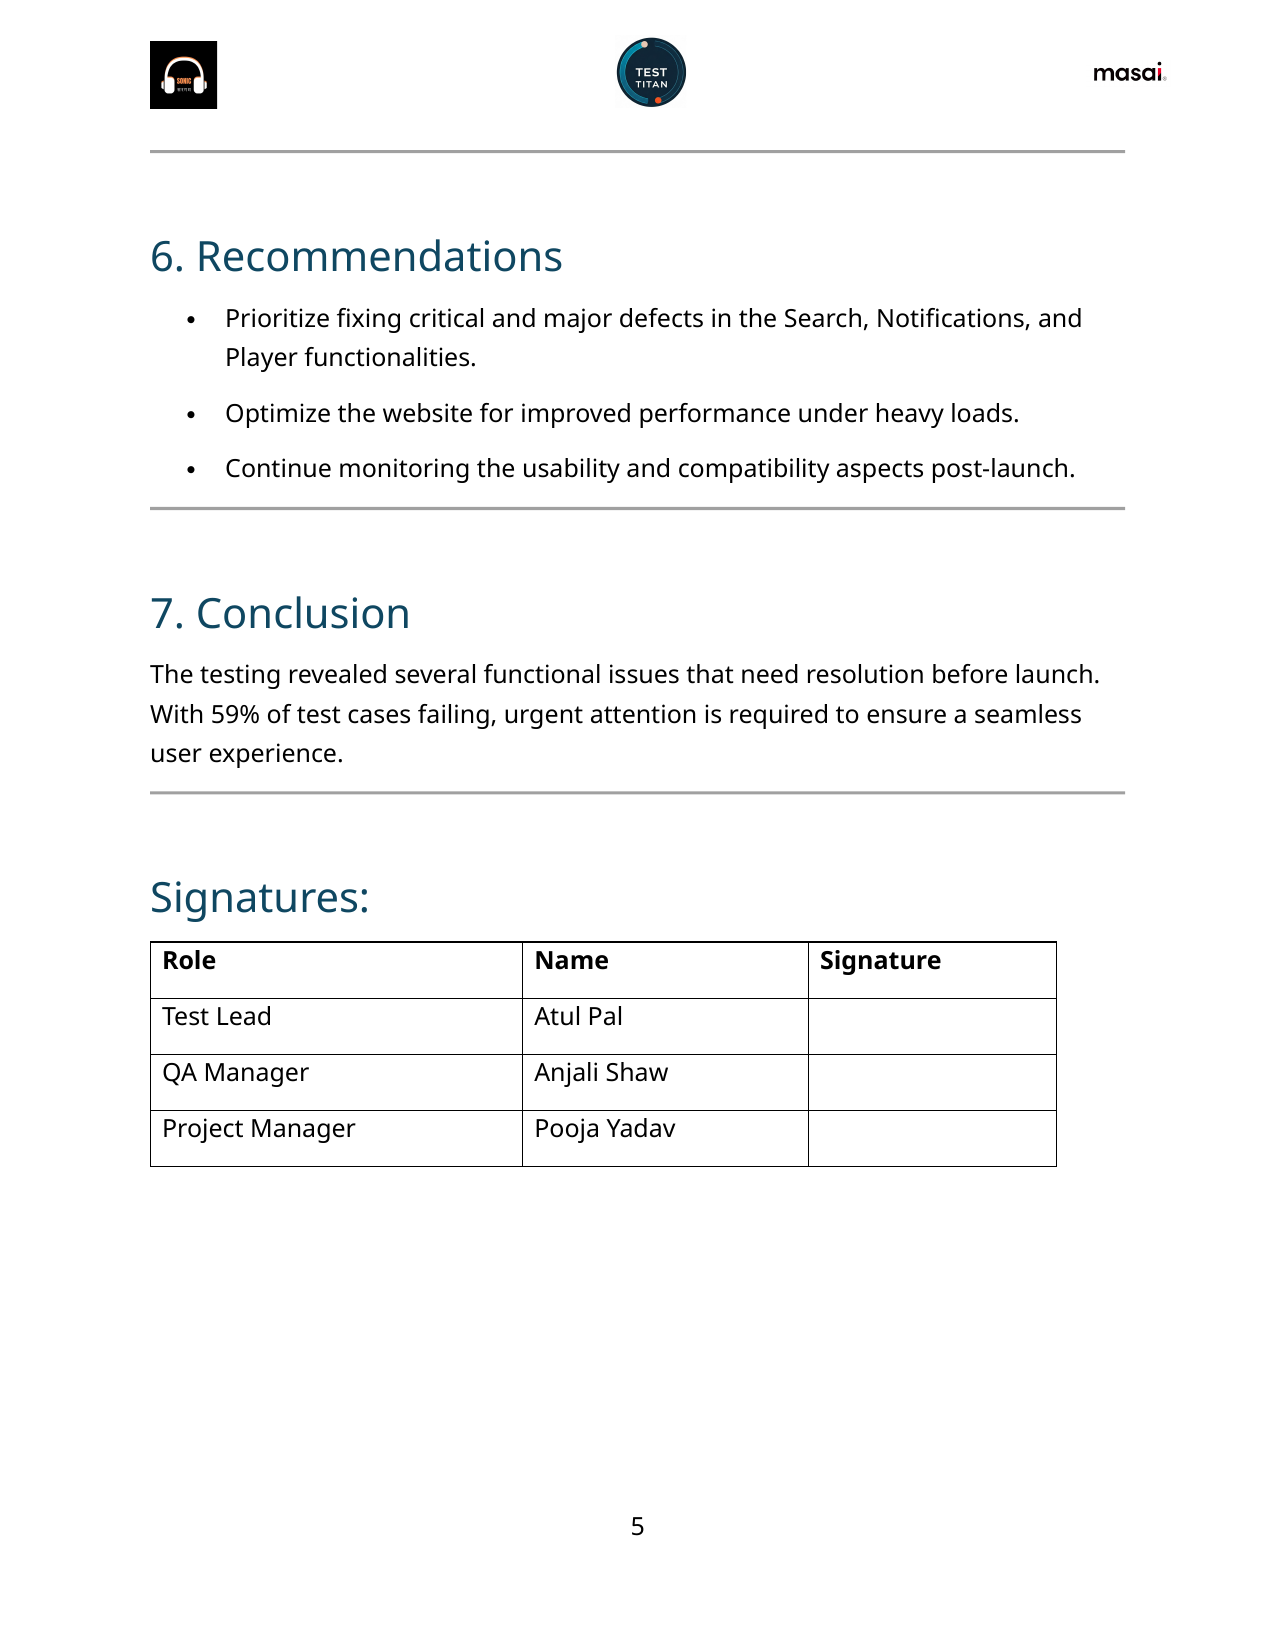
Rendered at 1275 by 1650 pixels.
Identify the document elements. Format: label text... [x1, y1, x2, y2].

table_cell [809, 1055, 1056, 1109]
table_cell Atul Pal [523, 999, 808, 1053]
picture [614, 35, 687, 107]
text The testing revealed several functional issues that need resolution before launch. With 59% of test cases failing, urgent attention is required to ensure a seamless user experience. [150, 657, 1125, 769]
table_header Role [151, 943, 522, 997]
table_cell [809, 999, 1056, 1053]
list Prioritize fixing critical and major defects in the Search, Notifications, and Player functionalities. [187, 300, 1125, 373]
list Optimize the website for improved performance under heavy loads. [187, 395, 1125, 429]
table_cell Anjali Shaw [523, 1055, 808, 1109]
table_cell [809, 1111, 1056, 1166]
subtitle 7. Conclusion [150, 583, 1125, 640]
table_cell Pooja Yadav [523, 1111, 808, 1166]
picture [1086, 60, 1171, 87]
subtitle Signatures: [150, 868, 1125, 925]
table_cell QA Manager [151, 1055, 522, 1109]
picture [150, 41, 218, 109]
list Continue monitoring the usability and compatibility aspects post-launch. [187, 451, 1125, 485]
subtitle 6. Recommendations [150, 227, 1125, 283]
table_cell Project Manager [151, 1111, 522, 1166]
table_header Name [523, 943, 808, 997]
table_cell Test Lead [151, 999, 522, 1053]
table_header Signature [809, 943, 1056, 997]
